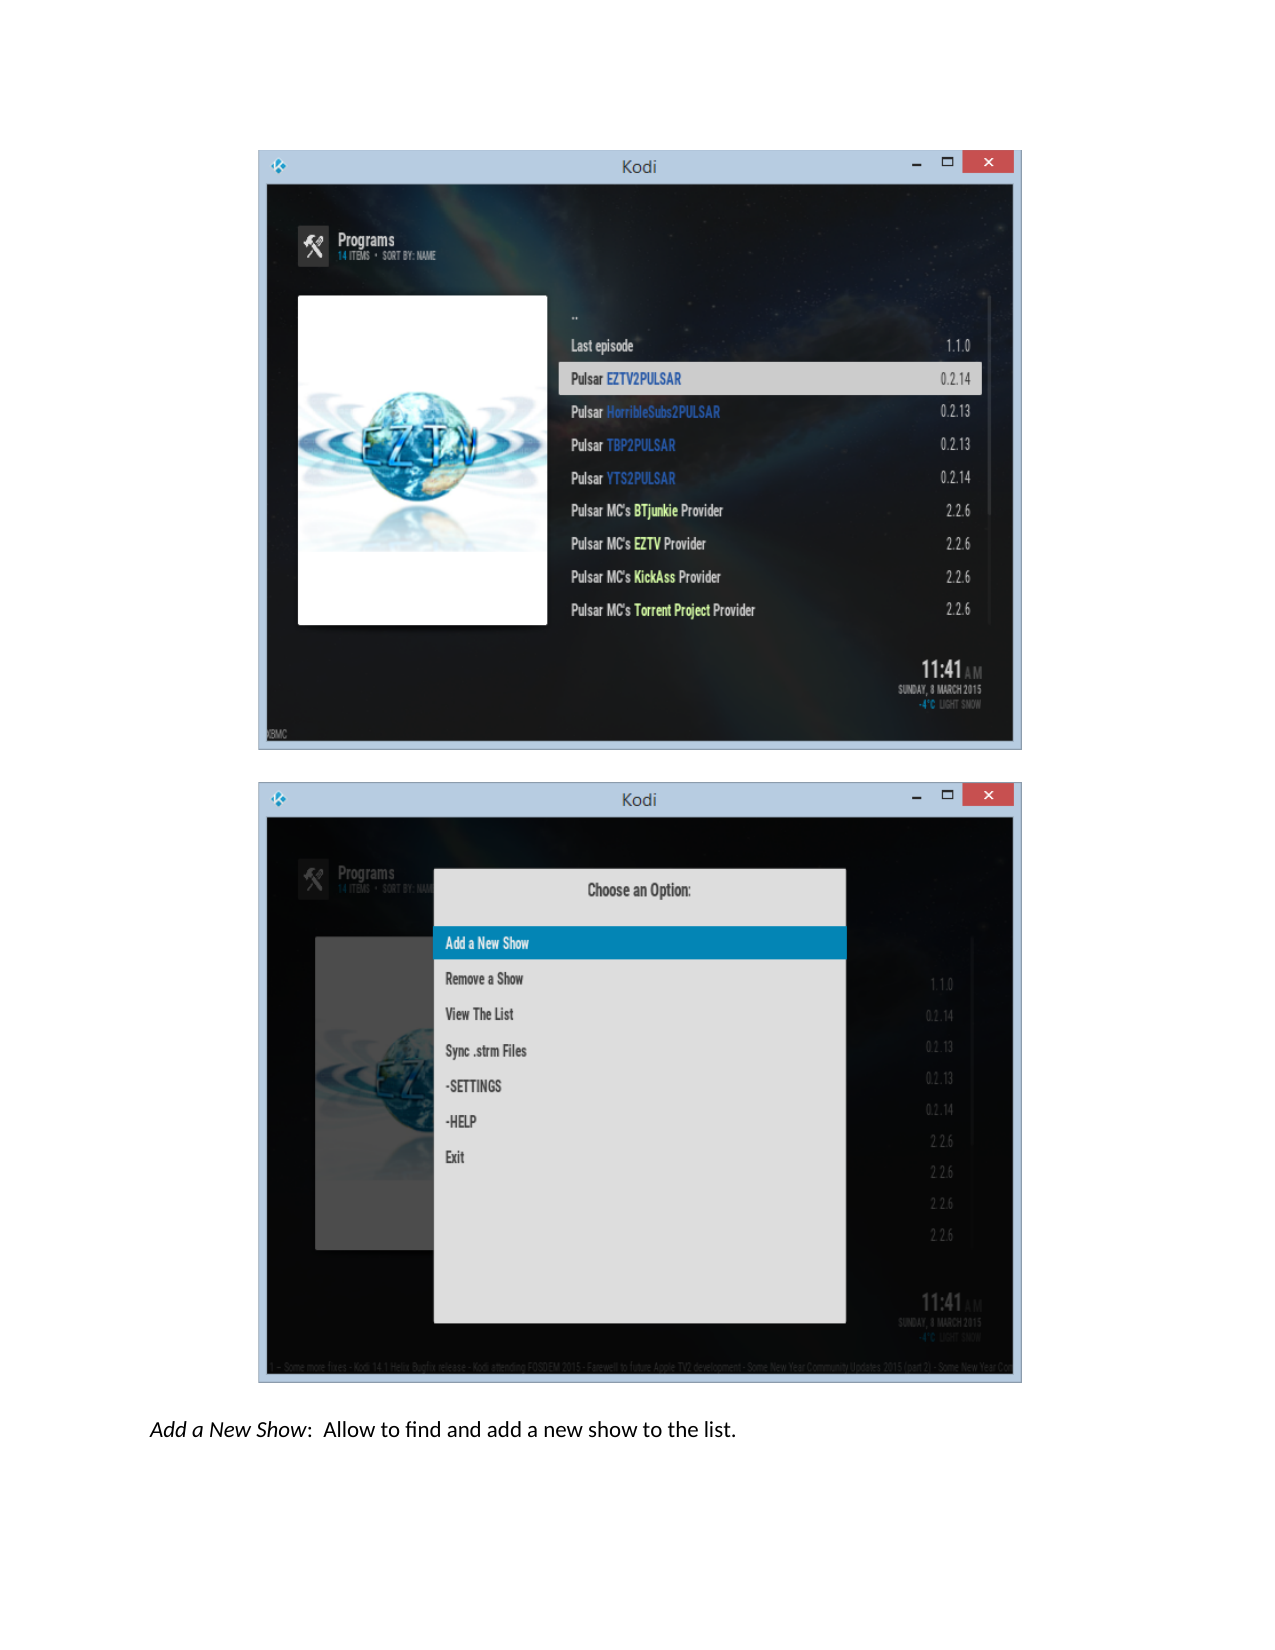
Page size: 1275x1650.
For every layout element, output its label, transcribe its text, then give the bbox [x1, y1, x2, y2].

picture [258, 782, 1022, 1383]
picture [258, 150, 1022, 750]
text Add a New Show: Allow to find and add a new show to the list. [150, 1415, 1130, 1443]
